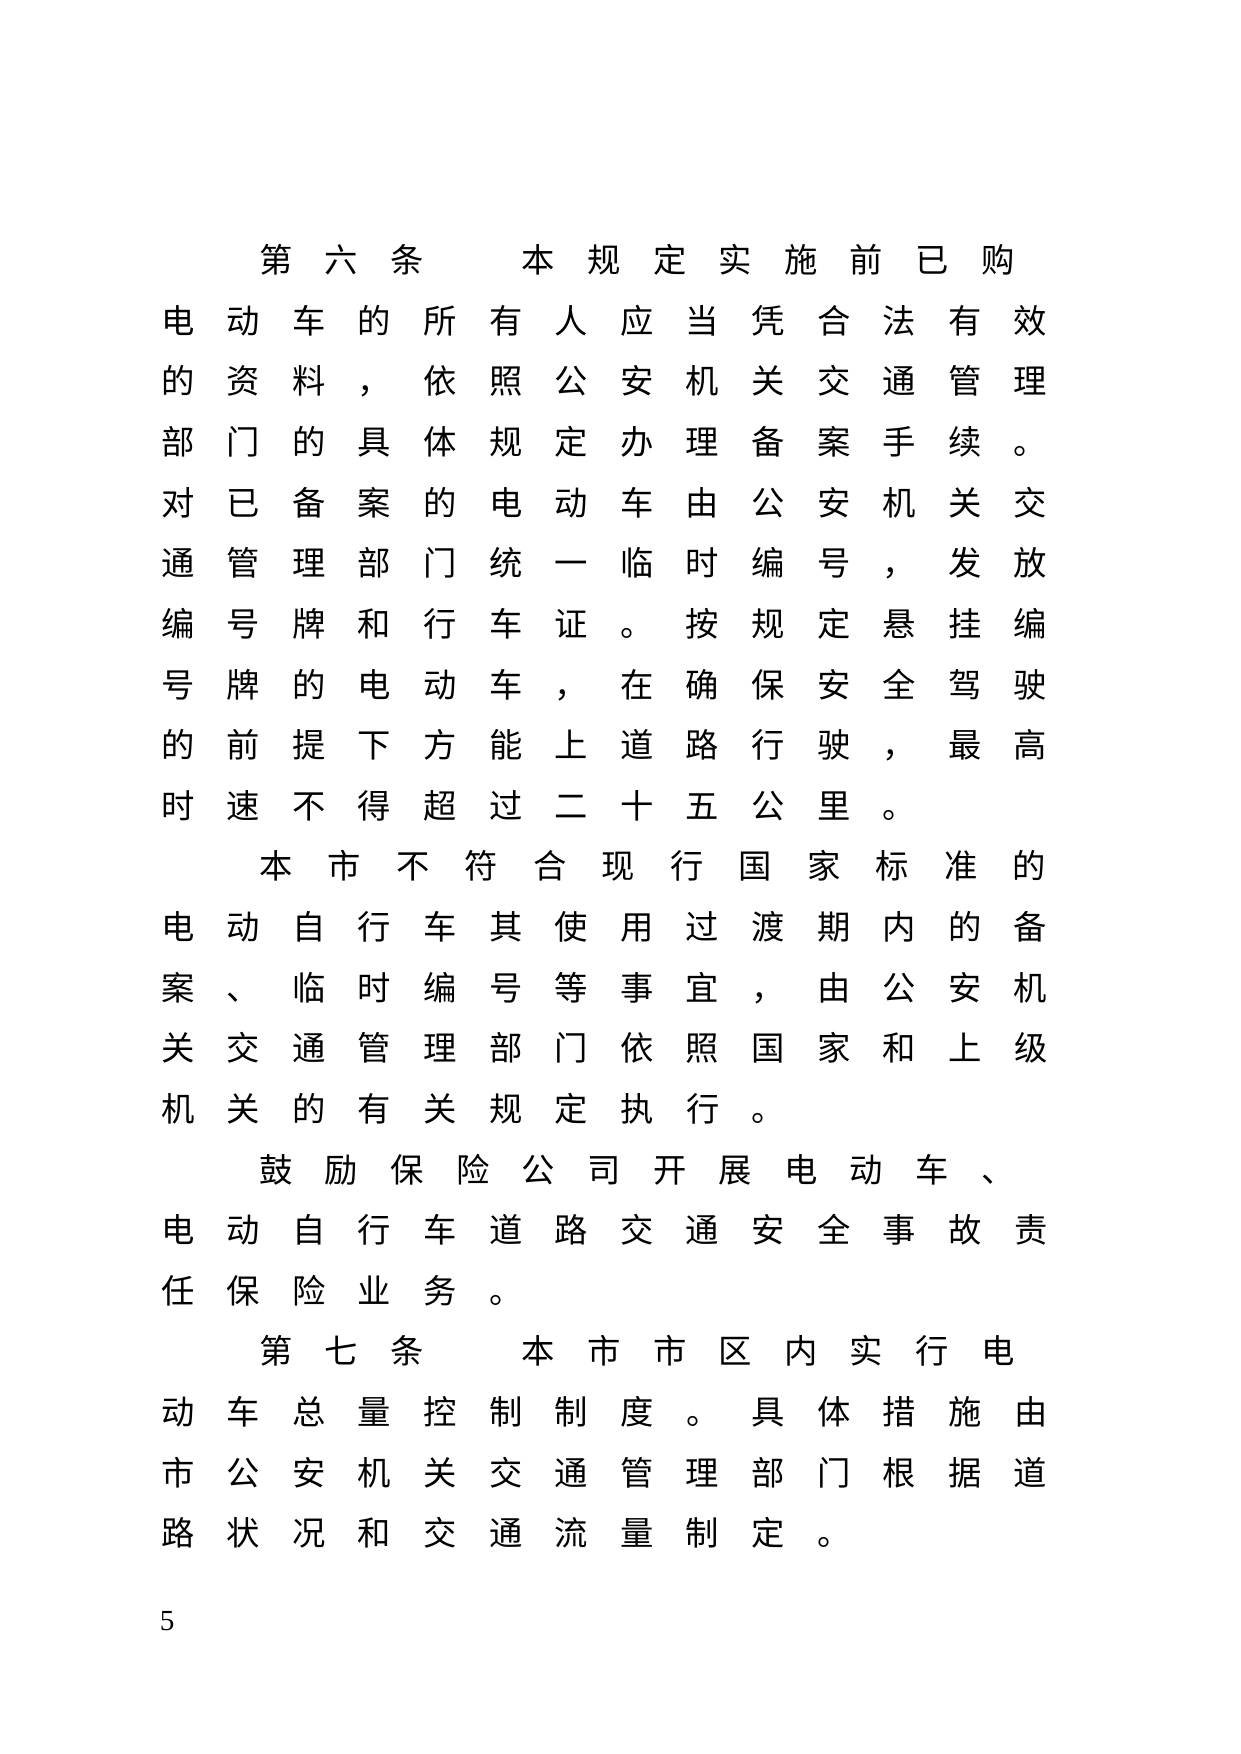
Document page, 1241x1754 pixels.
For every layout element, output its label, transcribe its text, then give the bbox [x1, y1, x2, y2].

text 鼓励保险公司开展电动车、电动自行车道路交通安全事故责任保险业务。 [161, 1137, 1079, 1319]
text 本市不符合现行国家标准的电动自行车其使用过渡期内的备案、临时编号等事宜，由公安机关交通管理部门依照国家和上级机关的有关规定执行。 [161, 834, 1079, 1137]
text 第七条 本市市区内实行电动车总量控制制度。具体措施由市公安机关交通管理部门根据道路状况和交通流量制定。 [161, 1319, 1079, 1562]
text 第六条 本规定实施前已购电动车的所有人应当凭合法有效的资料，依照公安机关交通管理部门的具体规定办理备案手续。对已备案的电动车由公安机关交通管理部门统一临时编号，发放编号牌和行车证。按规定悬挂编号牌的电动车，在确保安全驾驶的前提下方能上道路行驶，最高时速不得超过二十五公里。 [161, 228, 1079, 834]
